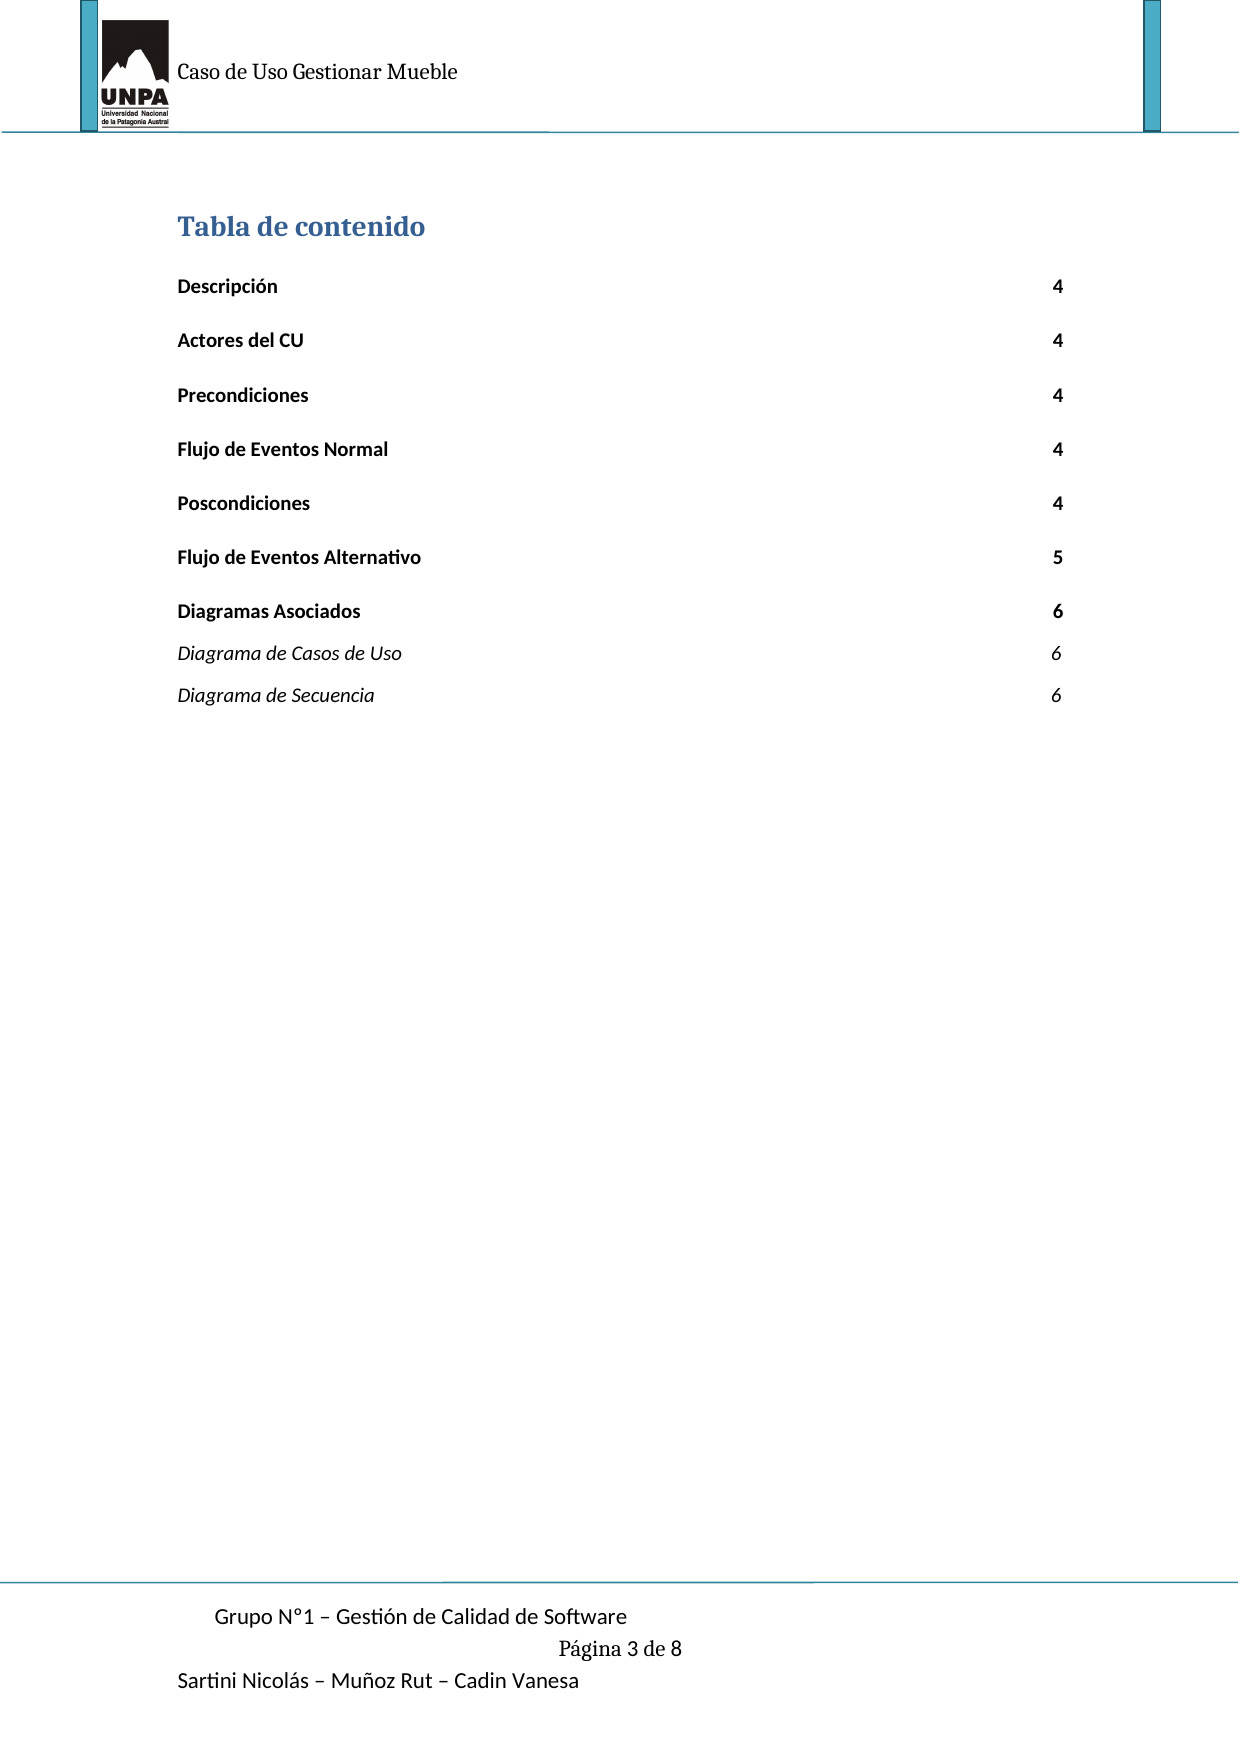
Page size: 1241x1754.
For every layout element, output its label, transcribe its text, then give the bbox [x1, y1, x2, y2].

picture [100, 18, 170, 129]
text Tabla de contenido [177, 210, 1063, 243]
